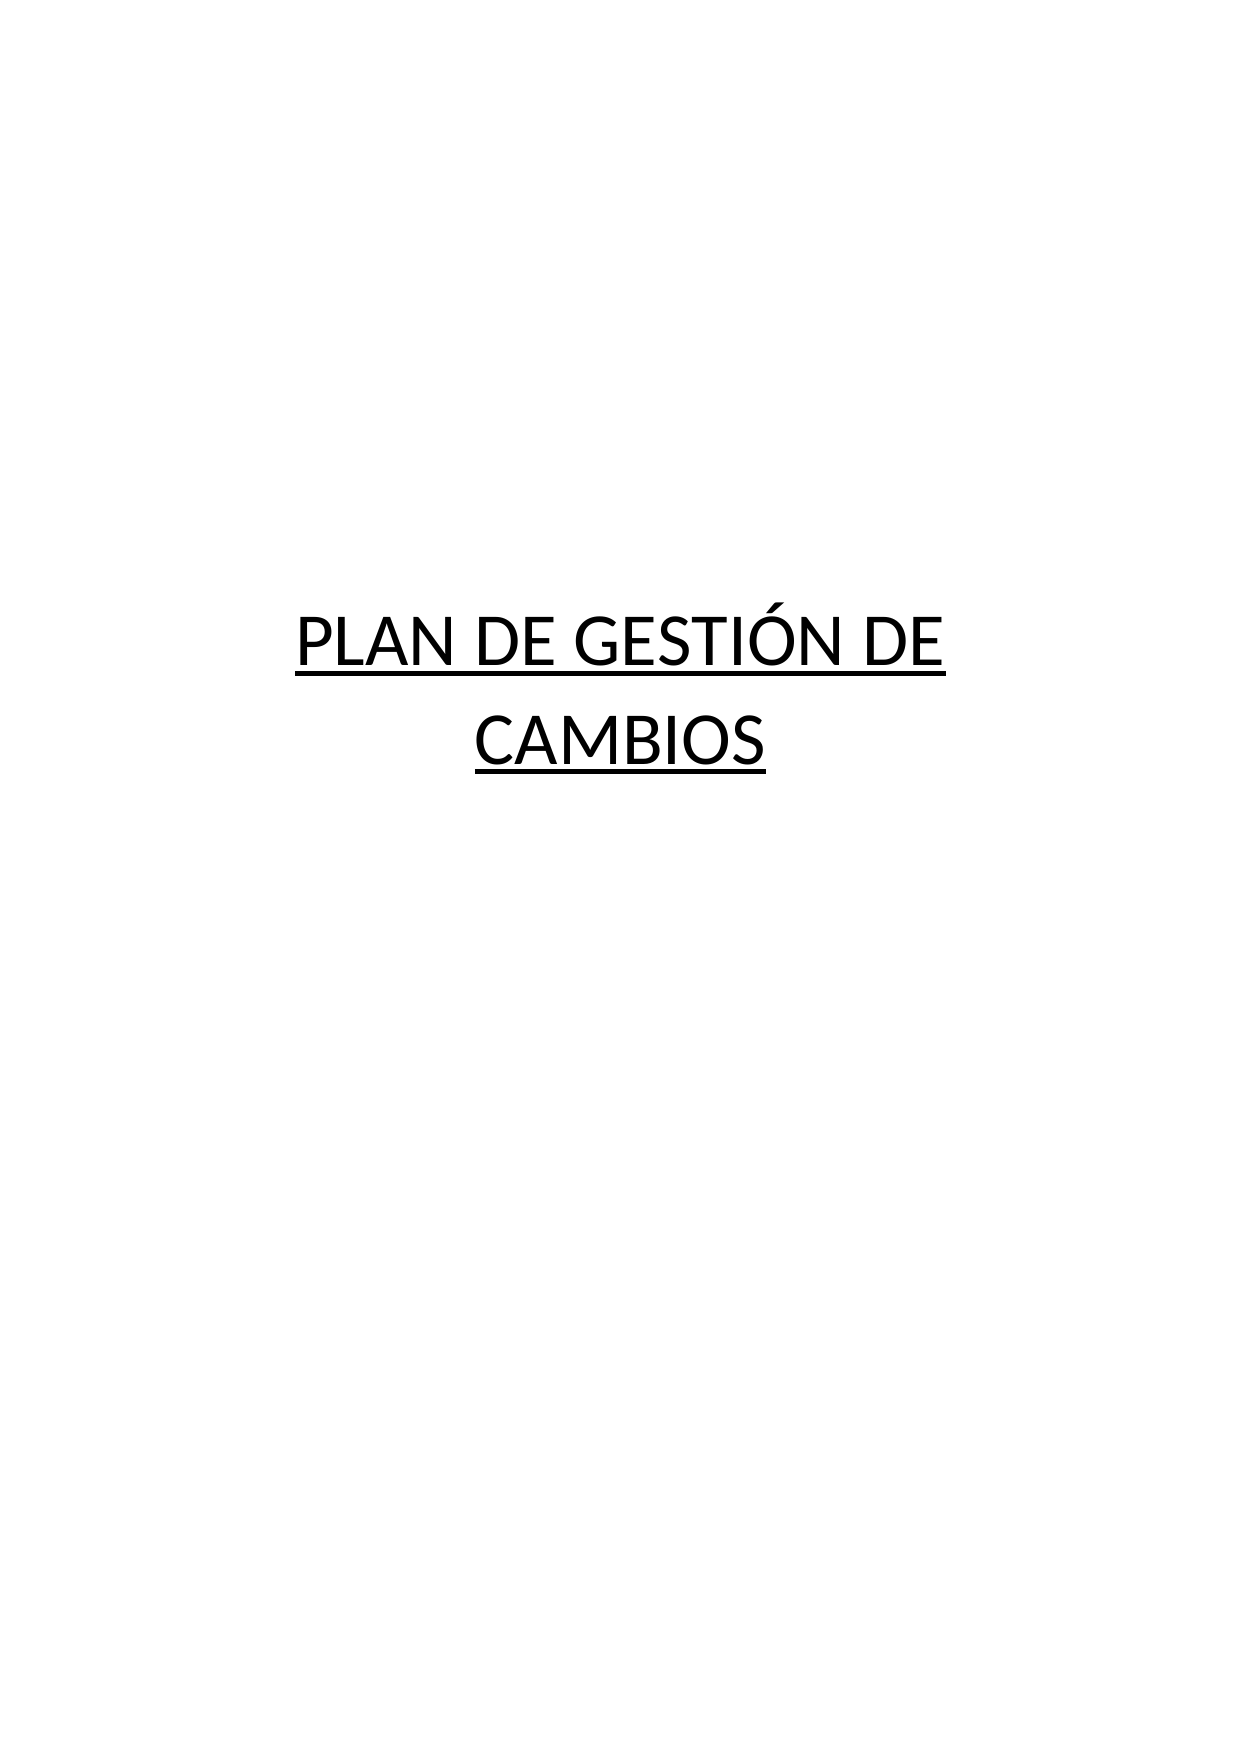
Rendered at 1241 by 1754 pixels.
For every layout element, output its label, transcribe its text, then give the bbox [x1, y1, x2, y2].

text PLAN DE GESTIÓN DE CAMBIOS [177, 593, 1063, 783]
